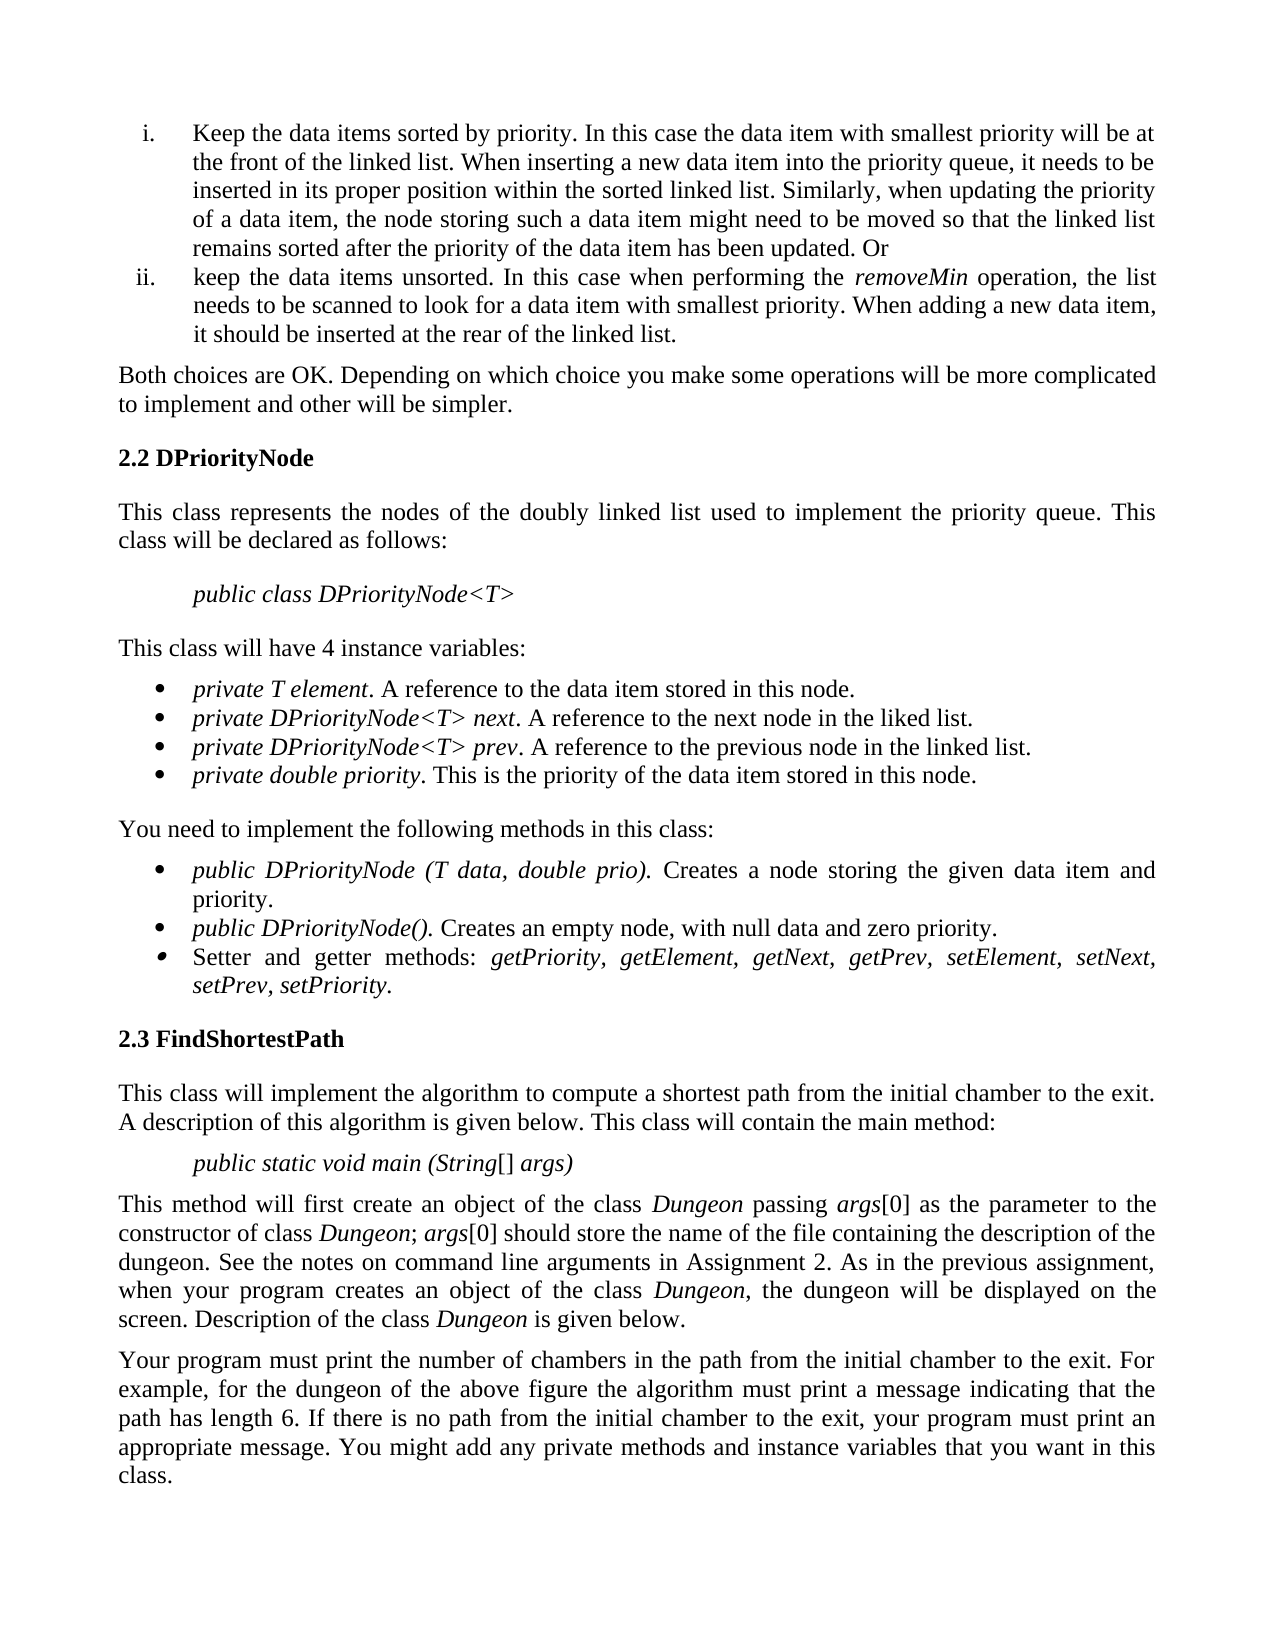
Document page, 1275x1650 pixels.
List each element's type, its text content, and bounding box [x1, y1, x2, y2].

text Your program must print the number of chambers in the path from the initial chamber to the exit. For example, for the dungeon of the above figure the algorithm must print a message indicating that the path has length 6. If there is no path from the initial chamber to the exit, your program must print an appropriate message. You might add any private methods and instance variables that you want in this class. [118, 1346, 1157, 1489]
text 2.2 DPriorityNode [118, 443, 1157, 472]
text 2.3 FindShortestPath [118, 1024, 1157, 1053]
list private double priority. This is the priority of the data item stored in this node. [155, 761, 1157, 789]
list private T element. A reference to the data item stored in this node. [156, 674, 1157, 703]
text public class DPriorityNode<T> [118, 579, 1157, 608]
list public DPriorityNode(). Creates an empty node, with null data and zero priority. [155, 913, 1157, 942]
list private DPriorityNode<T> next. A reference to the next node in the liked list. [155, 703, 1157, 732]
text This method will first create an object of the class Dungeon passing args[0] as the parameter to the constructor of class Dungeon; args[0] should store the name of the file containing the description of the dungeon. See the notes on command line arguments in Assignment 2. As in the previous assignment, when your program creates an object of the class Dungeon, the dungeon will be displayed on the screen. Description of the class Dungeon is given below. [118, 1189, 1157, 1333]
text This class will have 4 instance variables: [118, 633, 1157, 662]
text Both choices are OK. Depending on which choice you make some operations will be more complicated to implement and other will be simpler. [118, 361, 1157, 418]
text public static void main (String[] args) [118, 1148, 1157, 1177]
list Setter and getter methods: getPriority, getElement, getNext, getPrev, setElement, setNext, setPrev, setPriority. [155, 942, 1157, 999]
list public DPriorityNode (T data, double prio). Creates a node storing the given data item and priority. [155, 856, 1157, 913]
list Keep the data items sorted by priority. In this case the data item with smallest priority will be at the front of the linked list. When inserting a new data item into the priority queue, it needs to be inserted in its proper position within the sorted linked list. Similarly, when updating the priority of a data item, the node storing such a data item might need to be moved so that the linked list remains sorted after the priority of the data item has been updated. Or [155, 118, 1157, 262]
list keep the data items unsorted. In this case when performing the removeMin operation, the list needs to be scanned to look for a data item with smallest priority. When adding a new data item, it should be inserted at the rear of the linked list. [156, 262, 1157, 348]
text This class represents the nodes of the doubly linked list used to implement the priority queue. This class will be declared as follows: [118, 497, 1157, 554]
text This class will implement the algorithm to compute a shortest path from the initial chamber to the exit. A description of this algorithm is given below. This class will contain the main method: [118, 1078, 1157, 1136]
list private DPriorityNode<T> prev. A reference to the previous node in the linked list. [155, 732, 1157, 761]
text You need to implement the following methods in this class: [118, 814, 1157, 843]
